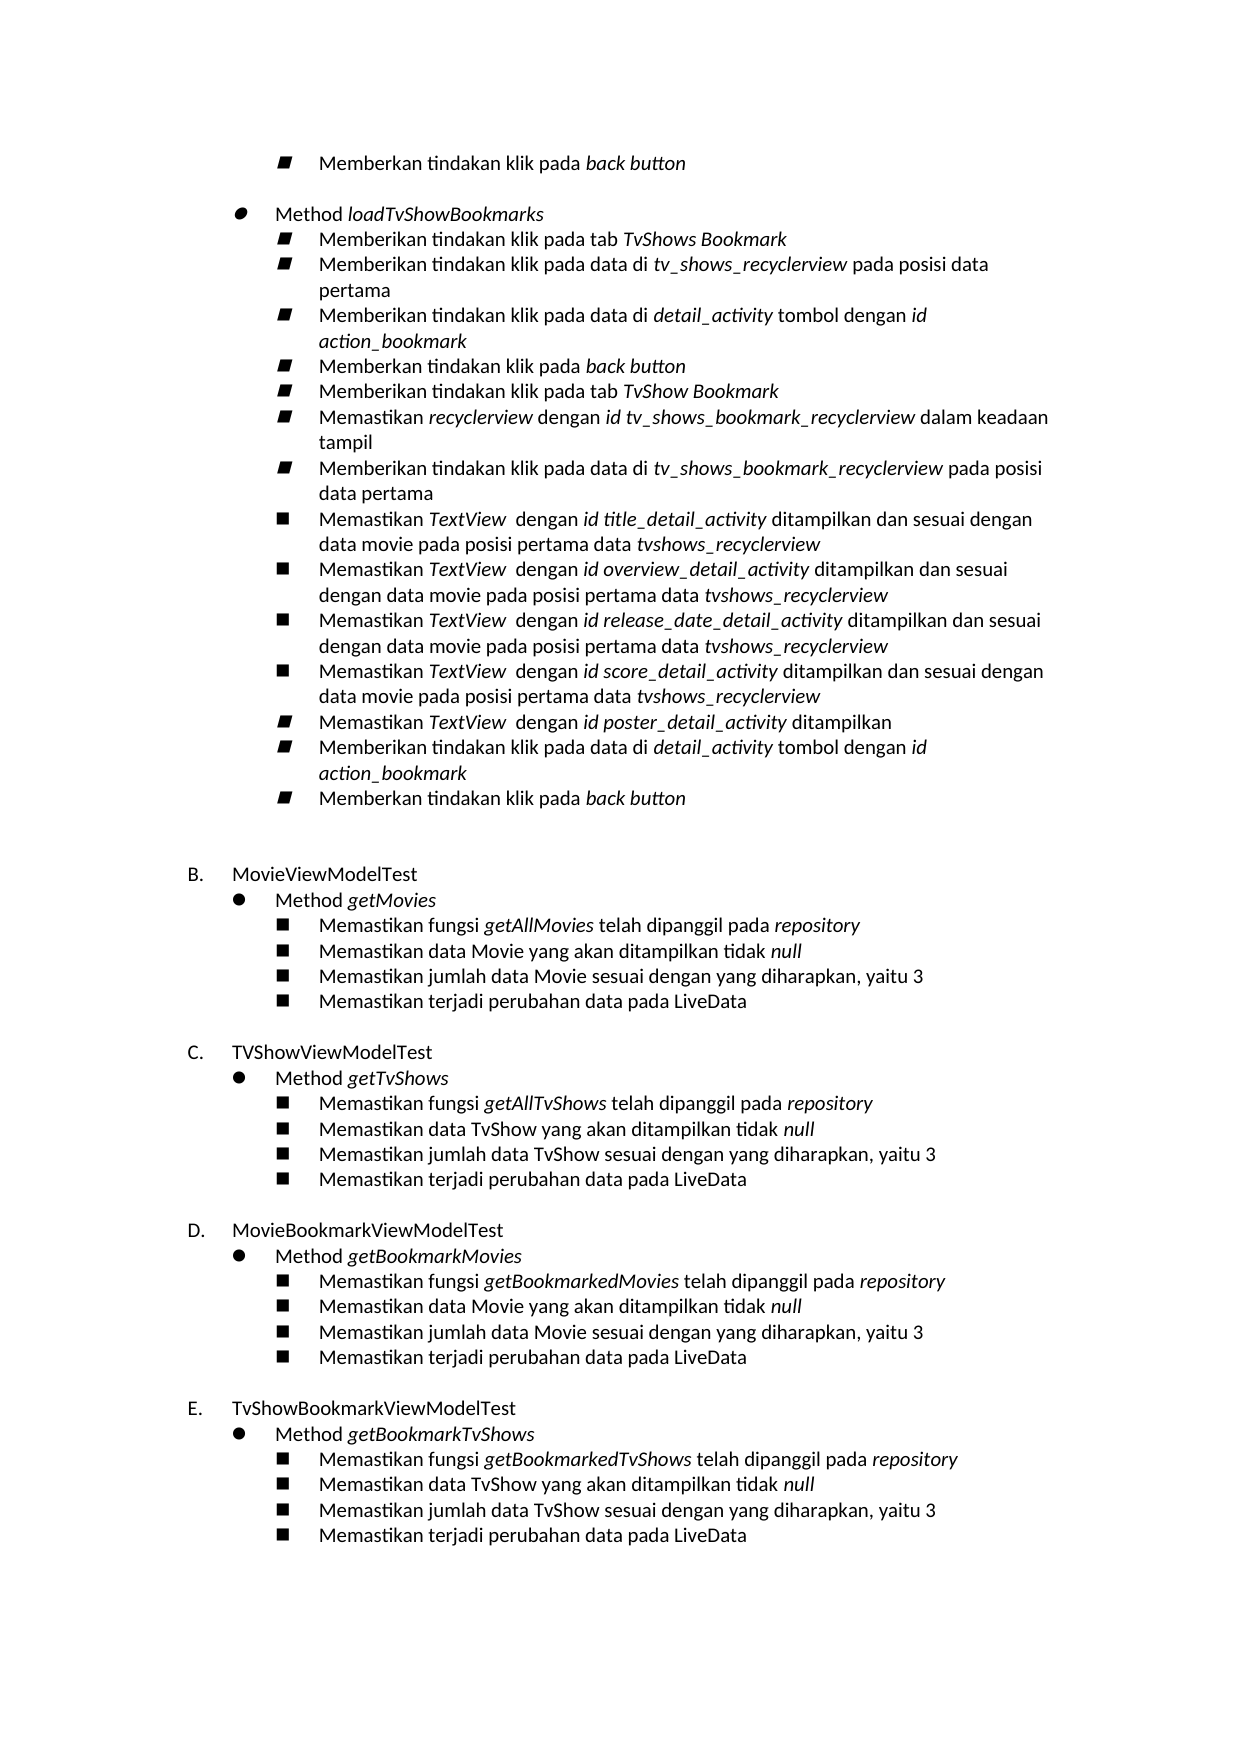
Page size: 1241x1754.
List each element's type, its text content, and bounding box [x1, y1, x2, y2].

list Memberkan tindakan klik pada back button [275, 353, 1053, 379]
list Method loadTvShowBookmarks [231, 201, 1053, 226]
list Memastikan fungsi getBookmarkedTvShows telah dipanggil pada repository [275, 1446, 1053, 1472]
list Memastikan fungsi getAllMovies telah dipanggil pada repository [275, 912, 1053, 938]
list Memberkan tindakan klik pada back button [275, 785, 1053, 811]
list Memberikan tindakan klik pada data di tv_shows_bookmark_recyclerview pada posisi data pertama [275, 455, 1053, 506]
list Memberikan tindakan klik pada data di tv_shows_recyclerview pada posisi data pertama [275, 252, 1053, 302]
list Memastikan data TvShow yang akan ditampilkan tidak null [275, 1116, 1053, 1141]
list Method getBookmarkMovies [231, 1243, 1053, 1268]
list Memastikan terjadi perubahan data pada LiveData [275, 989, 1053, 1014]
list Memastikan TextView dengan id poster_detail_activity ditampilkan [275, 709, 1053, 734]
list Memberkan tindakan klik pada back button [275, 150, 1053, 175]
list Method getMovies [231, 887, 1053, 912]
list Memastikan jumlah data TvShow sesuai dengan yang diharapkan, yaitu 3 [275, 1141, 1053, 1167]
list Memastikan TextView dengan id release_date_detail_activity ditampilkan dan sesuai dengan data movie pada posisi pertama data tvshows_recyclerview [275, 607, 1053, 658]
list Memastikan data TvShow yang akan ditampilkan tidak null [275, 1472, 1053, 1497]
list Memastikan data Movie yang akan ditampilkan tidak null [275, 938, 1053, 963]
list Memastikan terjadi perubahan data pada LiveData [275, 1522, 1053, 1548]
list Memastikan jumlah data Movie sesuai dengan yang diharapkan, yaitu 3 [275, 1319, 1053, 1344]
list Memastikan recyclerview dengan id tv_shows_bookmark_recyclerview dalam keadaan tampil [275, 404, 1053, 455]
list Memastikan jumlah data TvShow sesuai dengan yang diharapkan, yaitu 3 [275, 1497, 1053, 1522]
list Memastikan fungsi getBookmarkedMovies telah dipanggil pada repository [275, 1268, 1053, 1294]
list Memastikan data Movie yang akan ditampilkan tidak null [275, 1294, 1053, 1319]
list Memastikan terjadi perubahan data pada LiveData [275, 1167, 1053, 1192]
list Method getBookmarkTvShows [231, 1421, 1053, 1446]
list Method getTvShows [231, 1065, 1053, 1090]
list Memastikan TextView dengan id overview_detail_activity ditampilkan dan sesuai dengan data movie pada posisi pertama data tvshows_recyclerview [275, 557, 1053, 607]
list Memberikan tindakan klik pada data di detail_activity tombol dengan id action_bookmark [275, 734, 1053, 785]
list TVShowViewModelTest [187, 1039, 1053, 1065]
list MovieBookmarkViewModelTest [187, 1217, 1053, 1243]
list Memastikan jumlah data Movie sesuai dengan yang diharapkan, yaitu 3 [275, 963, 1053, 989]
list Memberikan tindakan klik pada tab TvShows Bookmark [275, 226, 1053, 252]
list MovieViewModelTest [187, 862, 1053, 887]
list Memastikan TextView dengan id title_detail_activity ditampilkan dan sesuai dengan data movie pada posisi pertama data tvshows_recyclerview [275, 506, 1053, 557]
list Memastikan fungsi getAllTvShows telah dipanggil pada repository [275, 1090, 1053, 1116]
list TvShowBookmarkViewModelTest [187, 1395, 1053, 1421]
list Memastikan terjadi perubahan data pada LiveData [275, 1344, 1053, 1370]
list Memberikan tindakan klik pada tab TvShow Bookmark [275, 379, 1053, 404]
list Memastikan TextView dengan id score_detail_activity ditampilkan dan sesuai dengan data movie pada posisi pertama data tvshows_recyclerview [275, 658, 1053, 709]
list Memberikan tindakan klik pada data di detail_activity tombol dengan id action_bookmark [275, 302, 1053, 353]
